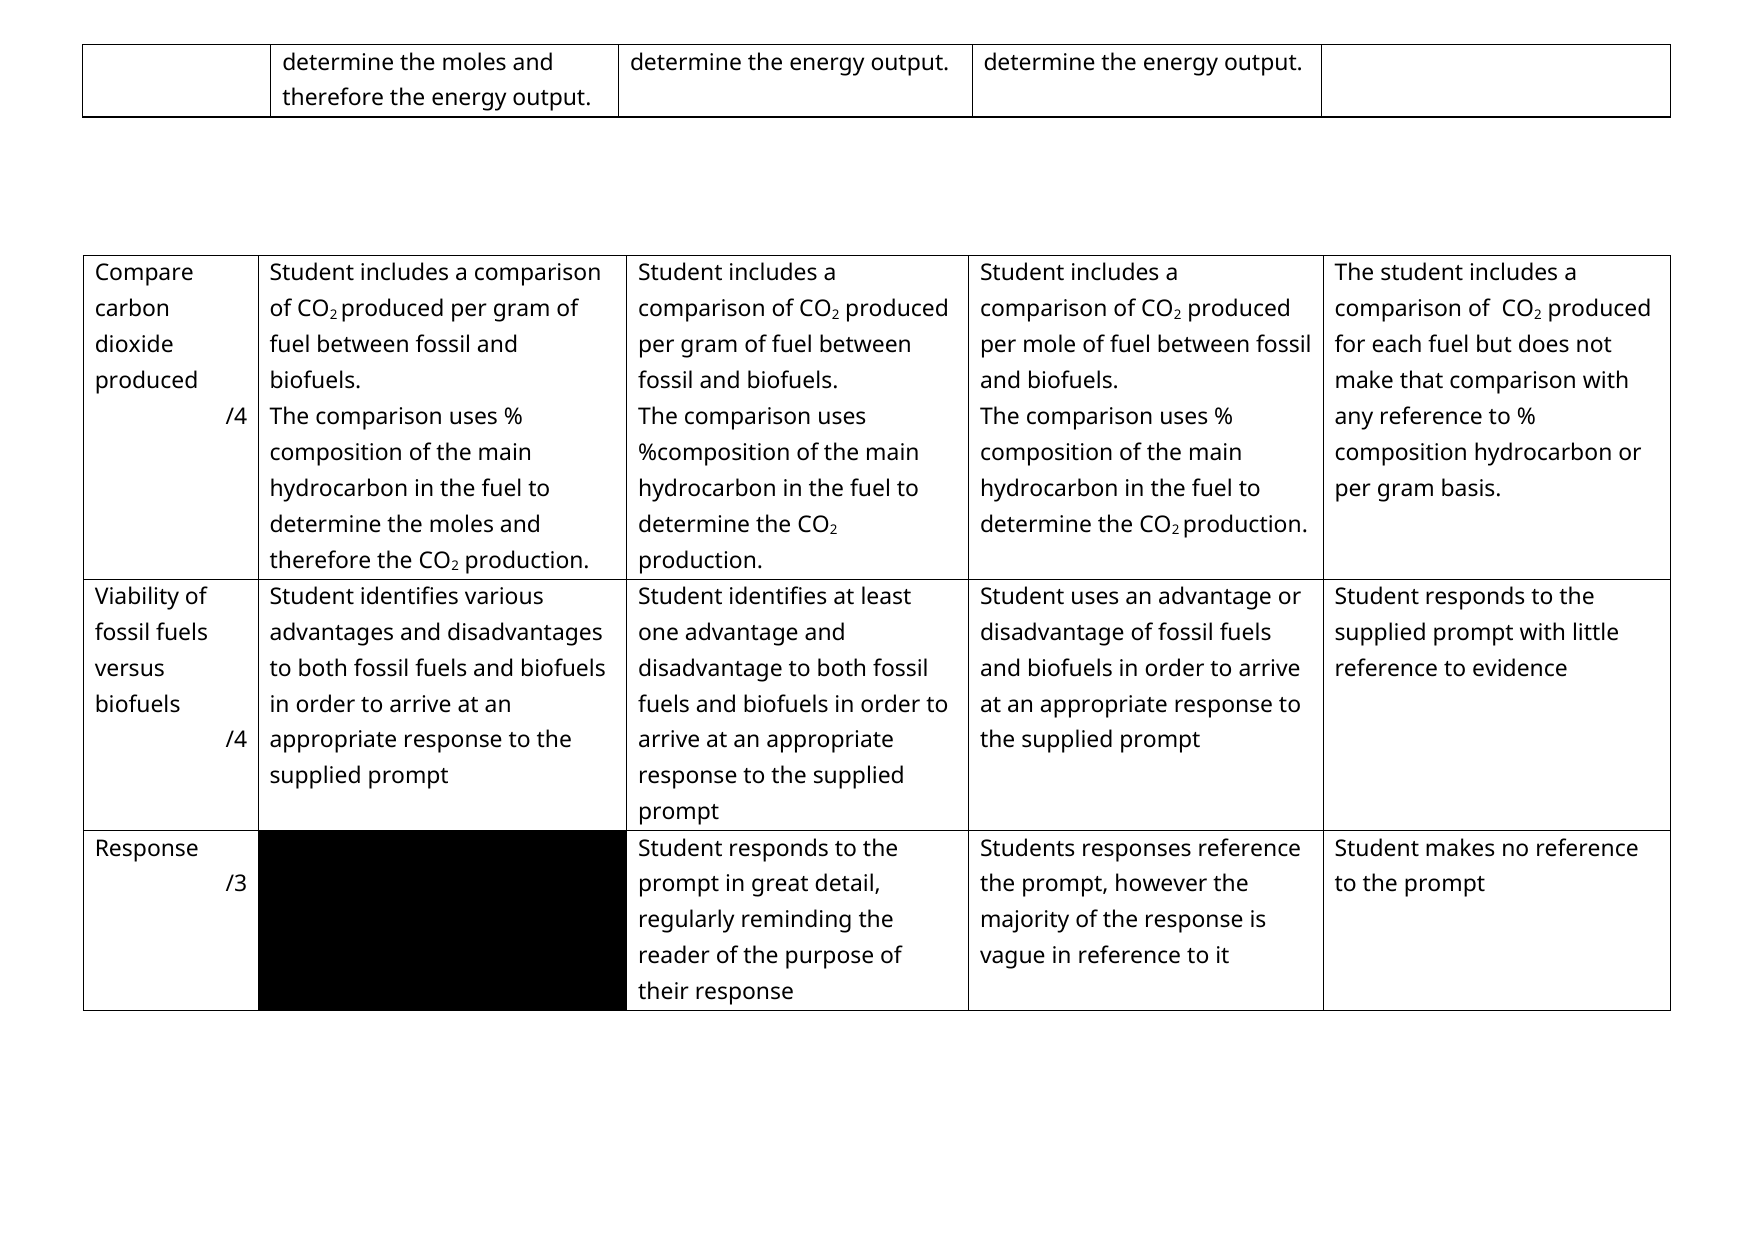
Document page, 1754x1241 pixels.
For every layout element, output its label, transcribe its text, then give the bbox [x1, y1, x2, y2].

table_header The student includes a comparison of CO2 produced for each fuel but does not make that comparison with any reference to % composition hydrocarbon or per gram basis. [1324, 256, 1670, 579]
table_cell Students responses reference the prompt, however the majority of the response is vague in reference to it [969, 831, 1323, 1010]
table_cell Student responds to the supplied prompt with little reference to evidence [1324, 580, 1670, 830]
table_header Student includes a comparison of CO2 produced per mole of fuel between fossil and biofuels. The comparison uses % composition of the main hydrocarbon in the fuel to determine the CO2 production. [969, 256, 1323, 579]
table_cell Response /3 [84, 831, 258, 1010]
table_header Student includes a comparison of CO2 produced per gram of fuel between fossil and biofuels. The comparison uses % composition of the main hydrocarbon in the fuel to determine the moles and therefore the CO2 production. [259, 256, 626, 579]
table_cell Student makes no reference to the prompt [1324, 831, 1670, 1010]
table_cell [973, 45, 1321, 116]
table_cell Student responds to the prompt in great detail, regularly reminding the reader of the purpose of their response [627, 831, 968, 1010]
table_cell Student identifies at least one advantage and disadvantage to both fossil fuels and biofuels in order to arrive at an appropriate response to the supplied prompt [627, 580, 968, 830]
table_header Student includes a comparison of CO2 produced per gram of fuel between fossil and biofuels. The comparison uses %composition of the main hydrocarbon in the fuel to determine the CO2 production. [627, 256, 968, 579]
table_cell Student identifies various advantages and disadvantages to both fossil fuels and biofuels in order to arrive at an appropriate response to the supplied prompt [259, 580, 626, 830]
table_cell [619, 45, 972, 116]
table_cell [83, 45, 270, 116]
table_cell [259, 831, 626, 1010]
table_header Compare carbon dioxide produced /4 [84, 256, 258, 579]
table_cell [271, 45, 618, 116]
table_cell Student uses an advantage or disadvantage of fossil fuels and biofuels in order to arrive at an appropriate response to the supplied prompt [969, 580, 1323, 830]
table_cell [1322, 45, 1670, 116]
table_cell Viability of fossil fuels versus biofuels /4 [84, 580, 258, 830]
